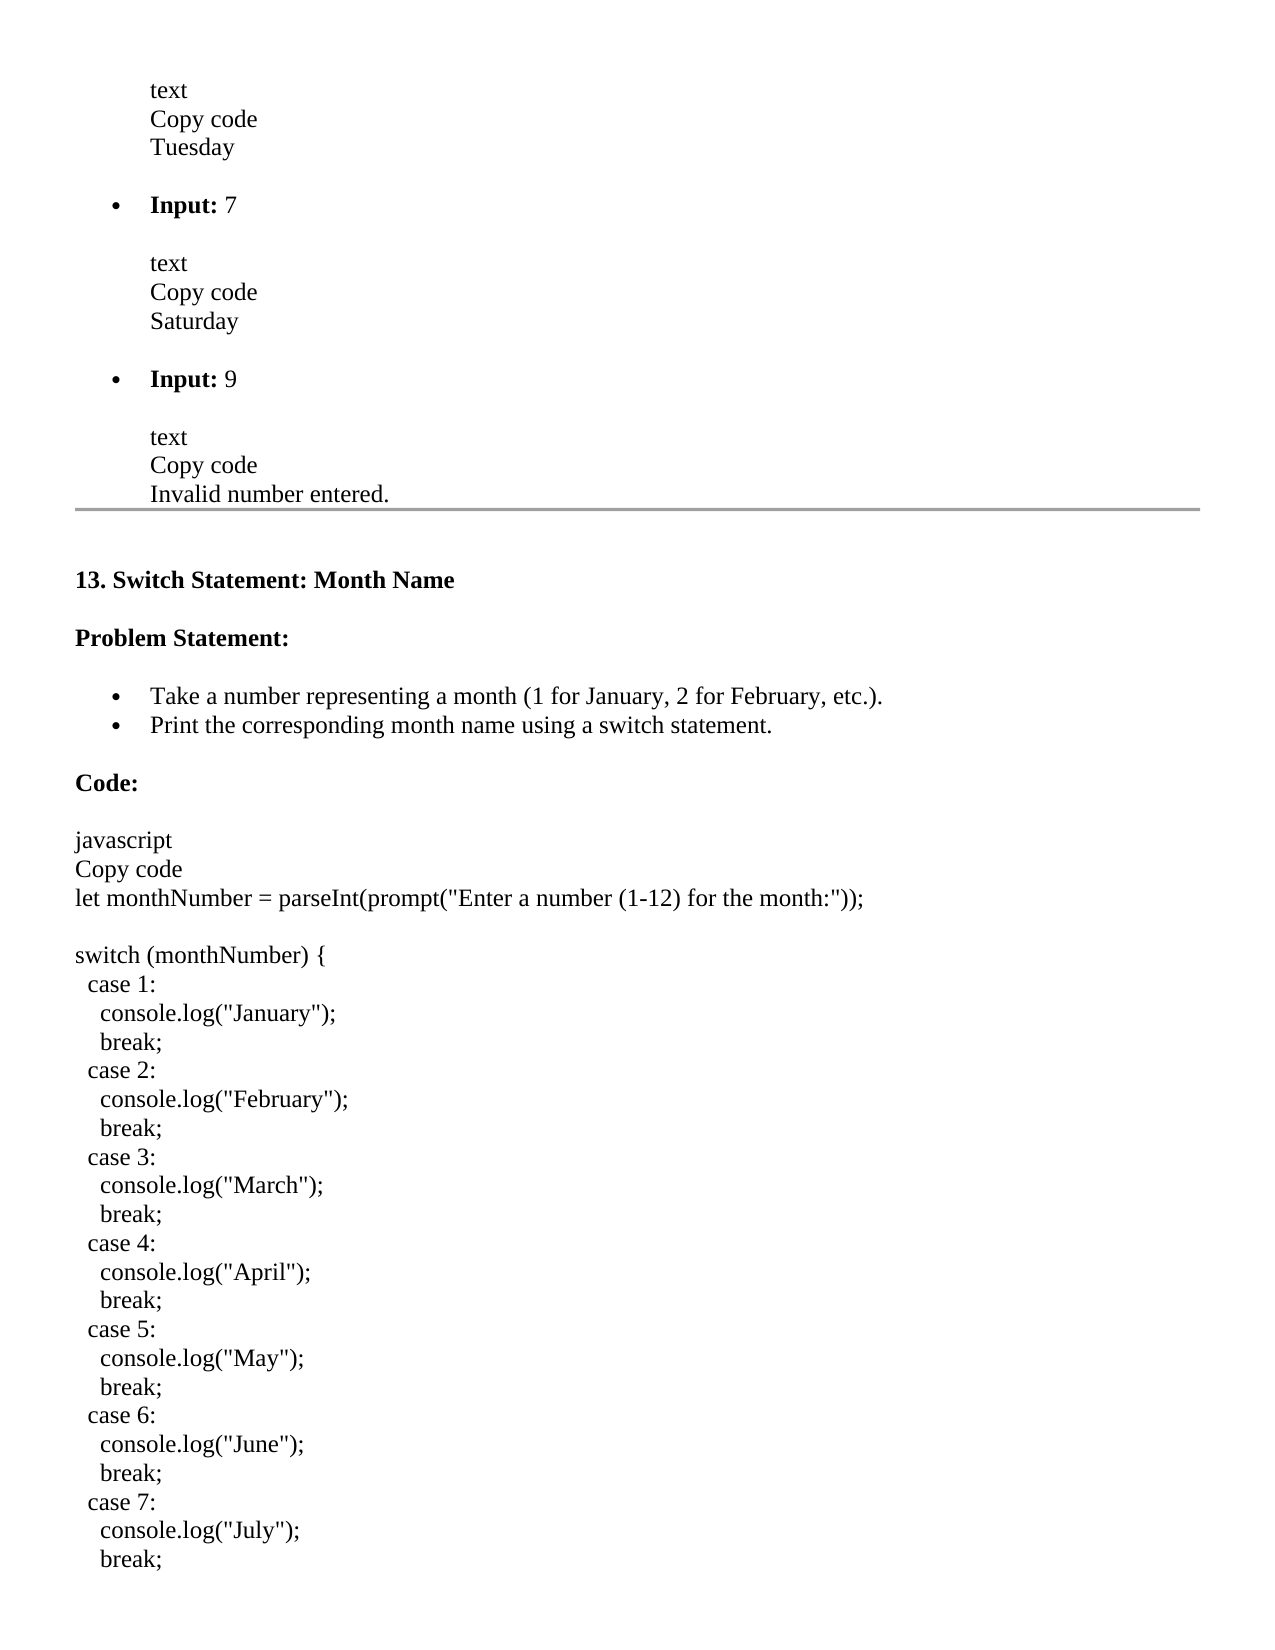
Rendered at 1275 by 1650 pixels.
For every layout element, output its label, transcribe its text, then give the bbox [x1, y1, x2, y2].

text console.log("March"); [75, 1171, 1200, 1199]
text javascript [75, 826, 1200, 854]
text case 2: [75, 1056, 1200, 1084]
text console.log("May"); [75, 1343, 1200, 1372]
text break; [75, 1027, 1200, 1056]
text console.log("January"); [75, 998, 1200, 1027]
text console.log("February"); [75, 1084, 1200, 1113]
text Saturday [150, 306, 1200, 334]
text console.log("April"); [75, 1257, 1200, 1286]
text Code: [75, 768, 1200, 796]
list Take a number representing a month (1 for January, 2 for February, etc.). [112, 681, 1200, 710]
text break; [75, 1372, 1200, 1401]
text Copy code [150, 104, 1200, 132]
text Copy code [150, 277, 1200, 306]
text break; [75, 1458, 1200, 1487]
text case 6: [75, 1401, 1200, 1429]
text switch (monthNumber) { [75, 941, 1200, 969]
text case 3: [75, 1142, 1200, 1171]
text let monthNumber = parseInt(prompt("Enter a number (1-12) for the month:")); [75, 883, 1200, 912]
text text [150, 75, 1200, 104]
list Print the corresponding month name using a switch statement. [112, 710, 1200, 738]
text Copy code [150, 450, 1200, 479]
text break; [75, 1113, 1200, 1142]
text console.log("June"); [75, 1429, 1200, 1458]
text console.log("July"); [75, 1516, 1200, 1544]
text break; [75, 1286, 1200, 1314]
text text [150, 422, 1200, 450]
list Input: 7 [112, 190, 1200, 219]
text Copy code [75, 854, 1200, 883]
text case 7: [75, 1487, 1200, 1516]
text case 1: [75, 969, 1200, 998]
text Tuesday [150, 132, 1200, 161]
text text [150, 248, 1200, 277]
text break; [75, 1199, 1200, 1228]
text case 4: [75, 1228, 1200, 1257]
text case 5: [75, 1314, 1200, 1343]
list Input: 9 [112, 364, 1200, 392]
text 13. Switch Statement: Month Name [75, 565, 1200, 594]
text Problem Statement: [75, 623, 1200, 652]
text break; [75, 1544, 1200, 1573]
text Invalid number entered. [150, 479, 1200, 507]
